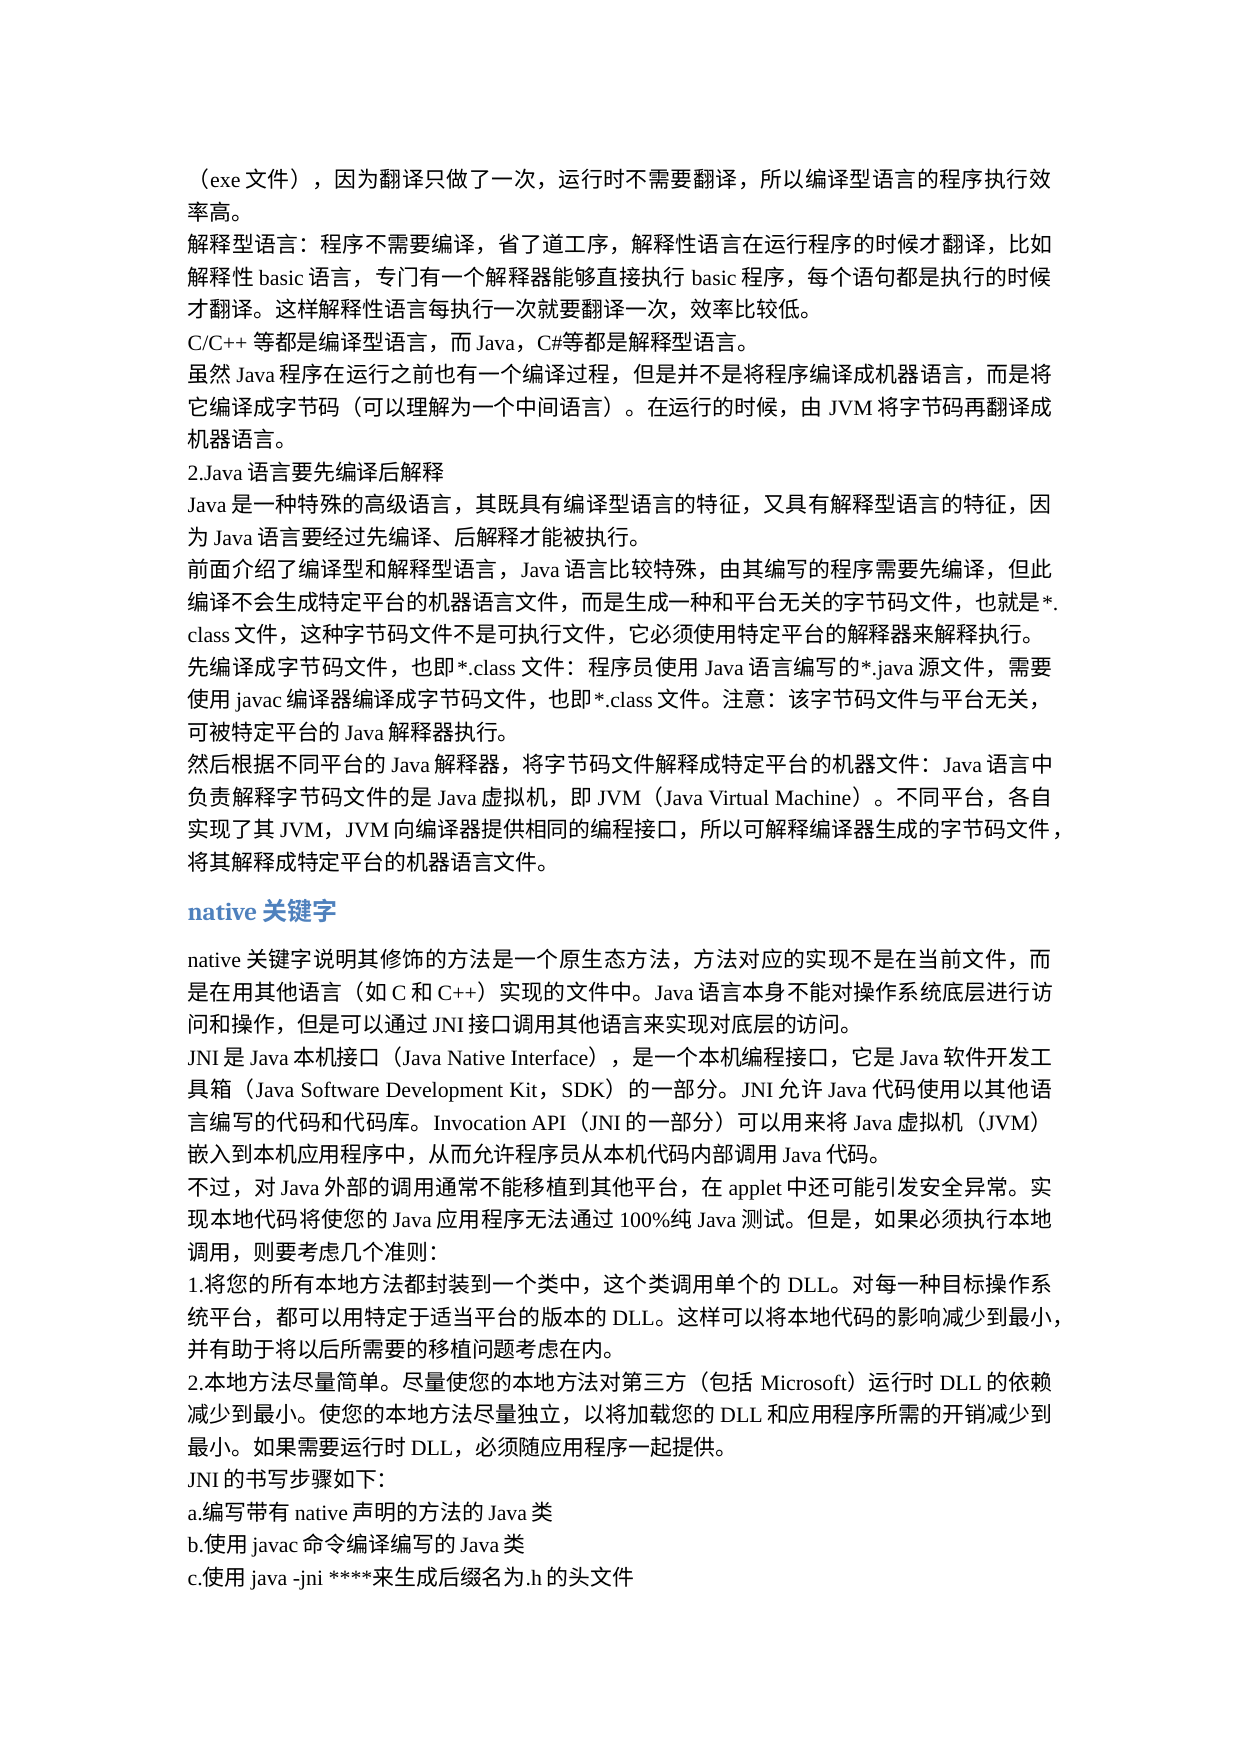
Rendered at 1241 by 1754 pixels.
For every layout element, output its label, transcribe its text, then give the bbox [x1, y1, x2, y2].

text native关键字说明其修饰的方法是一个原生态方法，方法对应的实现不是在当前文件，而是在用其他语言（如C和C++）实现的文件中。Java语言本身不能对操作系统底层进行访问和操作，但是可以通过JNI接口调用其他语言来实现对底层的访问。 [187, 942, 1053, 1039]
text C/C++ 等都是编译型语言，而Java，C#等都是解释型语言。 [187, 324, 1053, 357]
text JNI是Java本机接口（Java Native Interface），是一个本机编程接口，它是Java软件开发工具箱（Java Software Development Kit，SDK）的一部分。JNI允许Java代码使用以其他语言编写的代码和代码库。Invocation API（JNI的一部分）可以用来将Java虚拟机（JVM）嵌入到本机应用程序中，从而允许程序员从本机代码内部调用Java代码。 [187, 1039, 1053, 1169]
subtitle native关键字 [187, 877, 1053, 942]
text 先编译成字节码文件，也即*.class文件：程序员使用Java语言编写的*.java源文件，需要使用javac编译器编译成字节码文件，也即*.class文件。注意：该字节码文件与平台无关，可被特定平台的Java解释器执行。 [187, 649, 1053, 747]
text Java是一种特殊的高级语言，其既具有编译型语言的特征，又具有解释型语言的特征，因为Java语言要经过先编译、后解释才能被执行。 [187, 487, 1053, 552]
text c.使用java -jni ****来生成后缀名为.h的头文件 [187, 1559, 1053, 1592]
text 2.本地方法尽量简单。尽量使您的本地方法对第三方（包括Microsoft）运行时DLL的依赖减少到最小。使您的本地方法尽量独立，以将加载您的DLL和应用程序所需的开销减少到最小。如果需要运行时DLL，必须随应用程序一起提供。 [187, 1364, 1053, 1462]
text a.编写带有native声明的方法的Java类 [187, 1494, 1053, 1527]
text 然后根据不同平台的Java解释器，将字节码文件解释成特定平台的机器文件：Java语言中负责解释字节码文件的是Java虚拟机，即JVM（Java Virtual Machine）。不同平台，各自实现了其JVM，JVM向编译器提供相同的编程接口，所以可解释编译器生成的字节码文件，将其解释成特定平台的机器语言文件。 [187, 747, 1053, 877]
text b.使用javac命令编译编写的Java类 [187, 1527, 1053, 1559]
text 前面介绍了编译型和解释型语言，Java语言比较特殊，由其编写的程序需要先编译，但此编译不会生成特定平台的机器语言文件，而是生成一种和平台无关的字节码文件，也就是*.class文件，这种字节码文件不是可执行文件，它必须使用特定平台的解释器来解释执行。 [187, 552, 1053, 649]
text 解释型语言：程序不需要编译，省了道工序，解释性语言在运行程序的时候才翻译，比如解释性basic语言，专门有一个解释器能够直接执行basic程序，每个语句都是执行的时候才翻译。这样解释性语言每执行一次就要翻译一次，效率比较低。 [187, 227, 1053, 324]
text 2.Java语言要先编译后解释 [187, 454, 1053, 487]
text JNI的书写步骤如下： [187, 1462, 1053, 1494]
text 虽然Java程序在运行之前也有一个编译过程，但是并不是将程序编译成机器语言，而是将它编译成字节码（可以理解为一个中间语言）。在运行的时候，由JVM将字节码再翻译成机器语言。 [187, 357, 1053, 454]
text 不过，对Java外部的调用通常不能移植到其他平台，在applet中还可能引发安全异常。实现本地代码将使您的Java应用程序无法通过100%纯Java测试。但是，如果必须执行本地调用，则要考虑几个准则： [187, 1169, 1053, 1267]
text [187, 162, 1053, 227]
text 1.将您的所有本地方法都封装到一个类中，这个类调用单个的DLL。对每一种目标操作系统平台，都可以用特定于适当平台的版本的DLL。这样可以将本地代码的影响减少到最小，并有助于将以后所需要的移植问题考虑在内。 [187, 1267, 1053, 1364]
